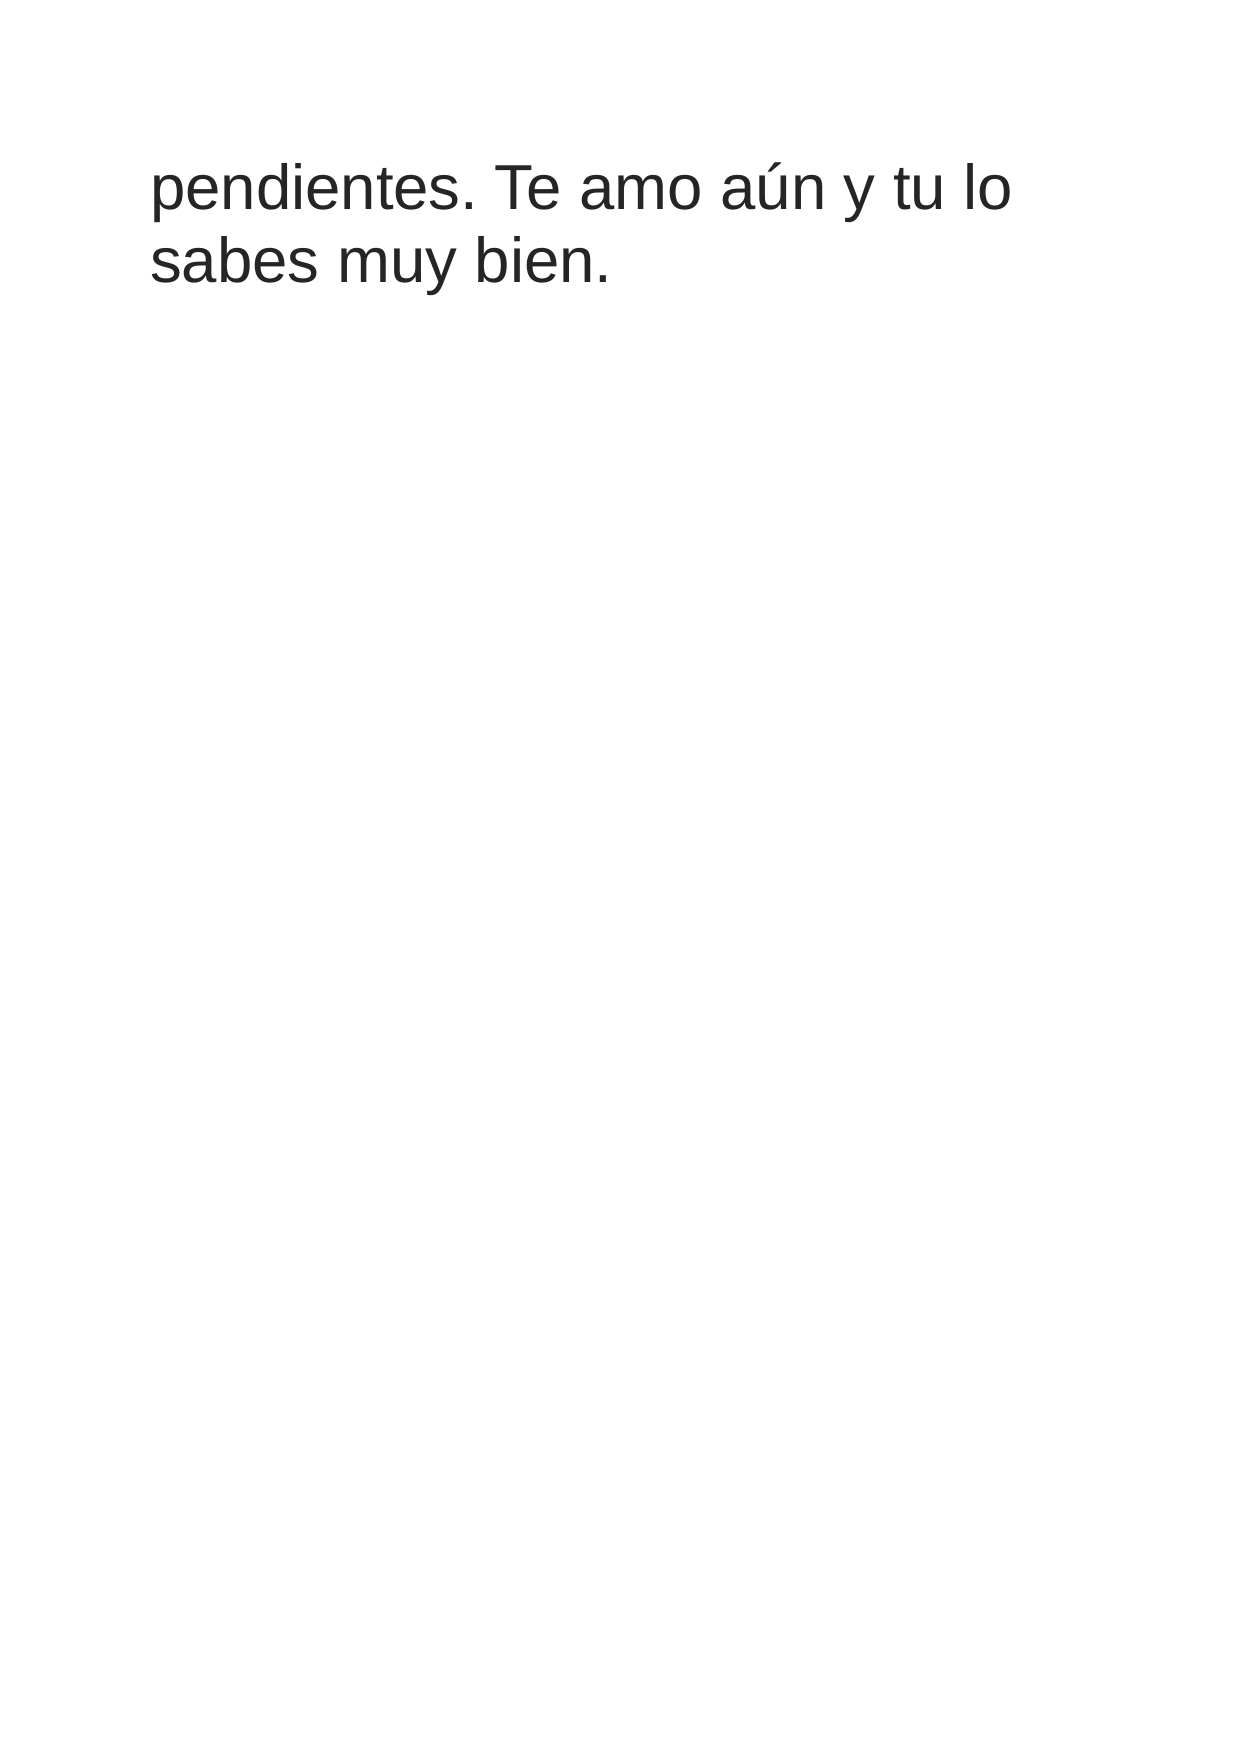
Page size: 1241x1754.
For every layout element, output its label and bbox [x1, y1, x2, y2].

text [150, 150, 1090, 296]
